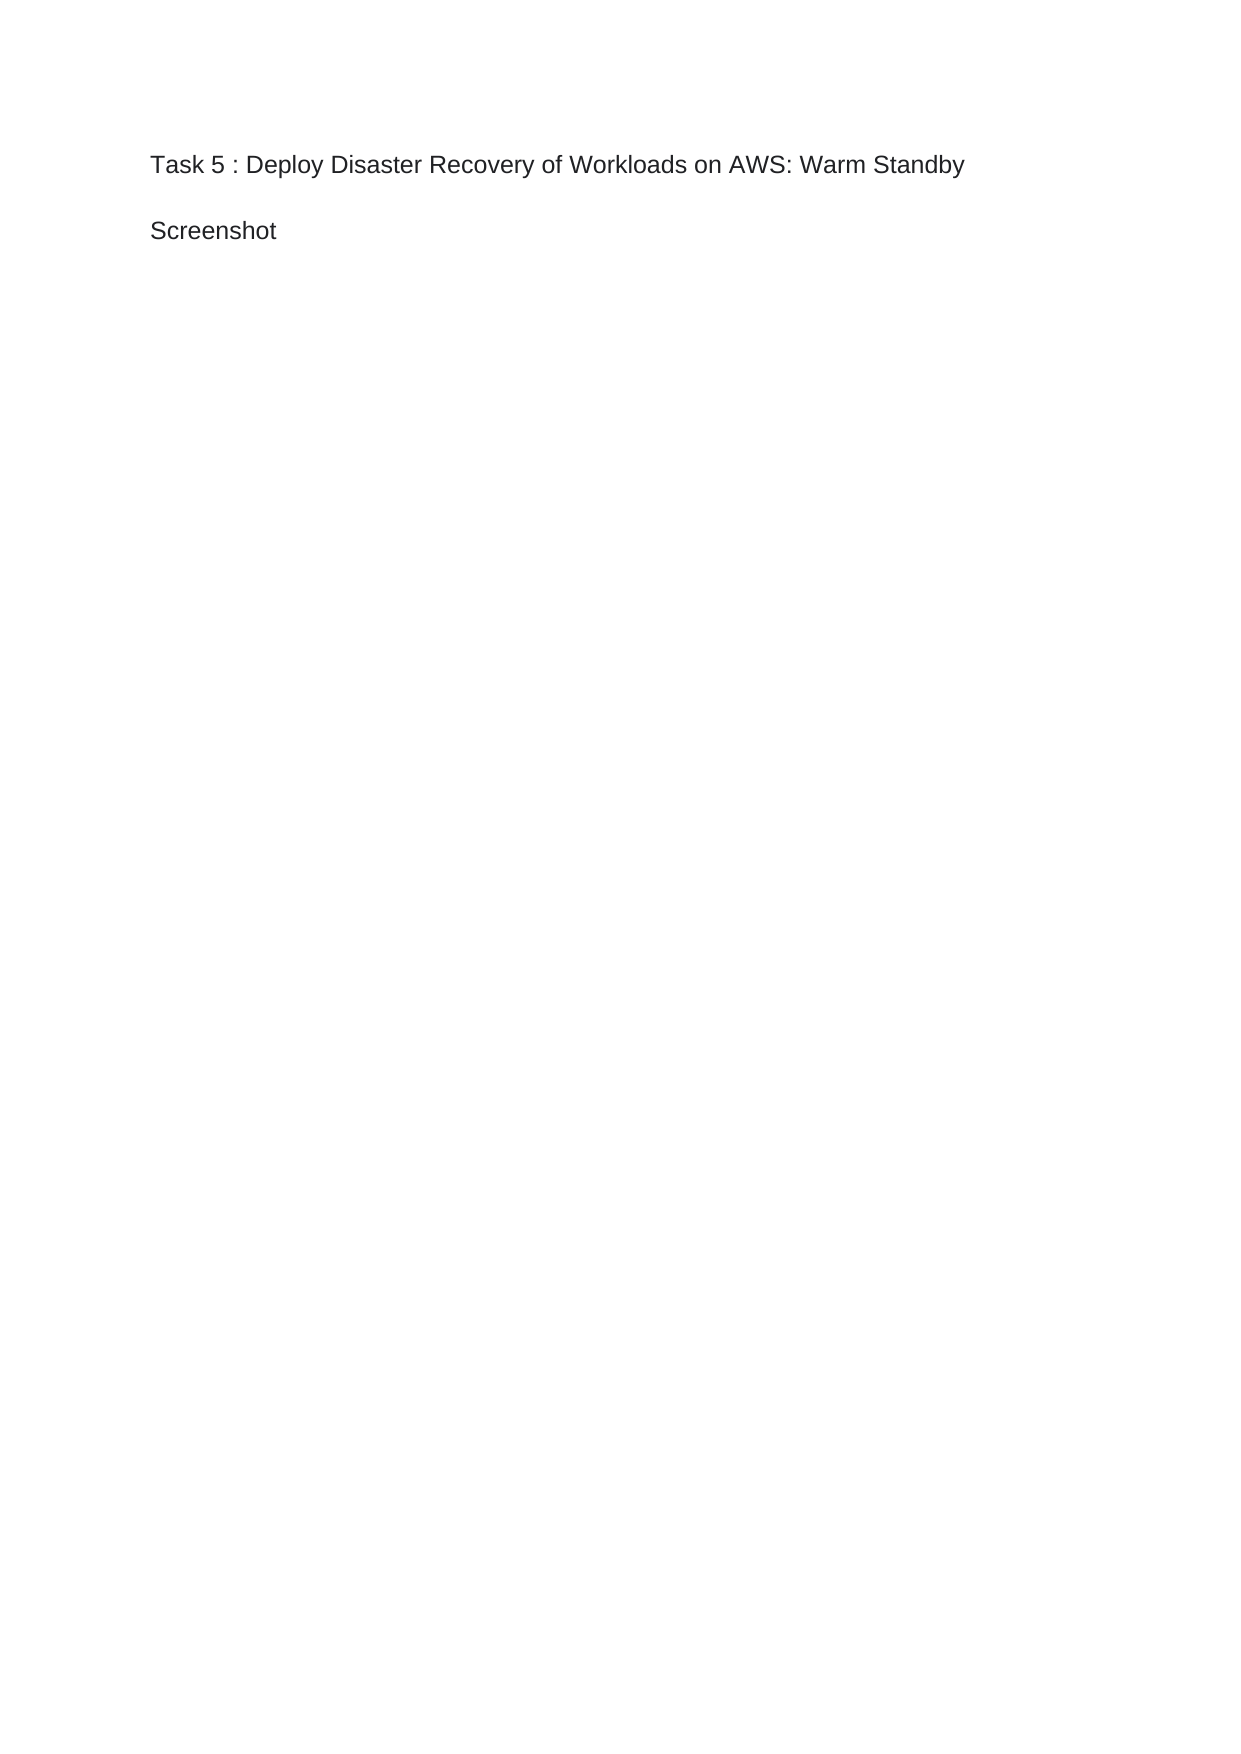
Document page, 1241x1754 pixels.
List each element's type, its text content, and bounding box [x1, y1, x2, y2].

text Task 5 : Deploy Disaster Recovery of Workloads on AWS: Warm Standby Screenshot [150, 150, 1090, 245]
